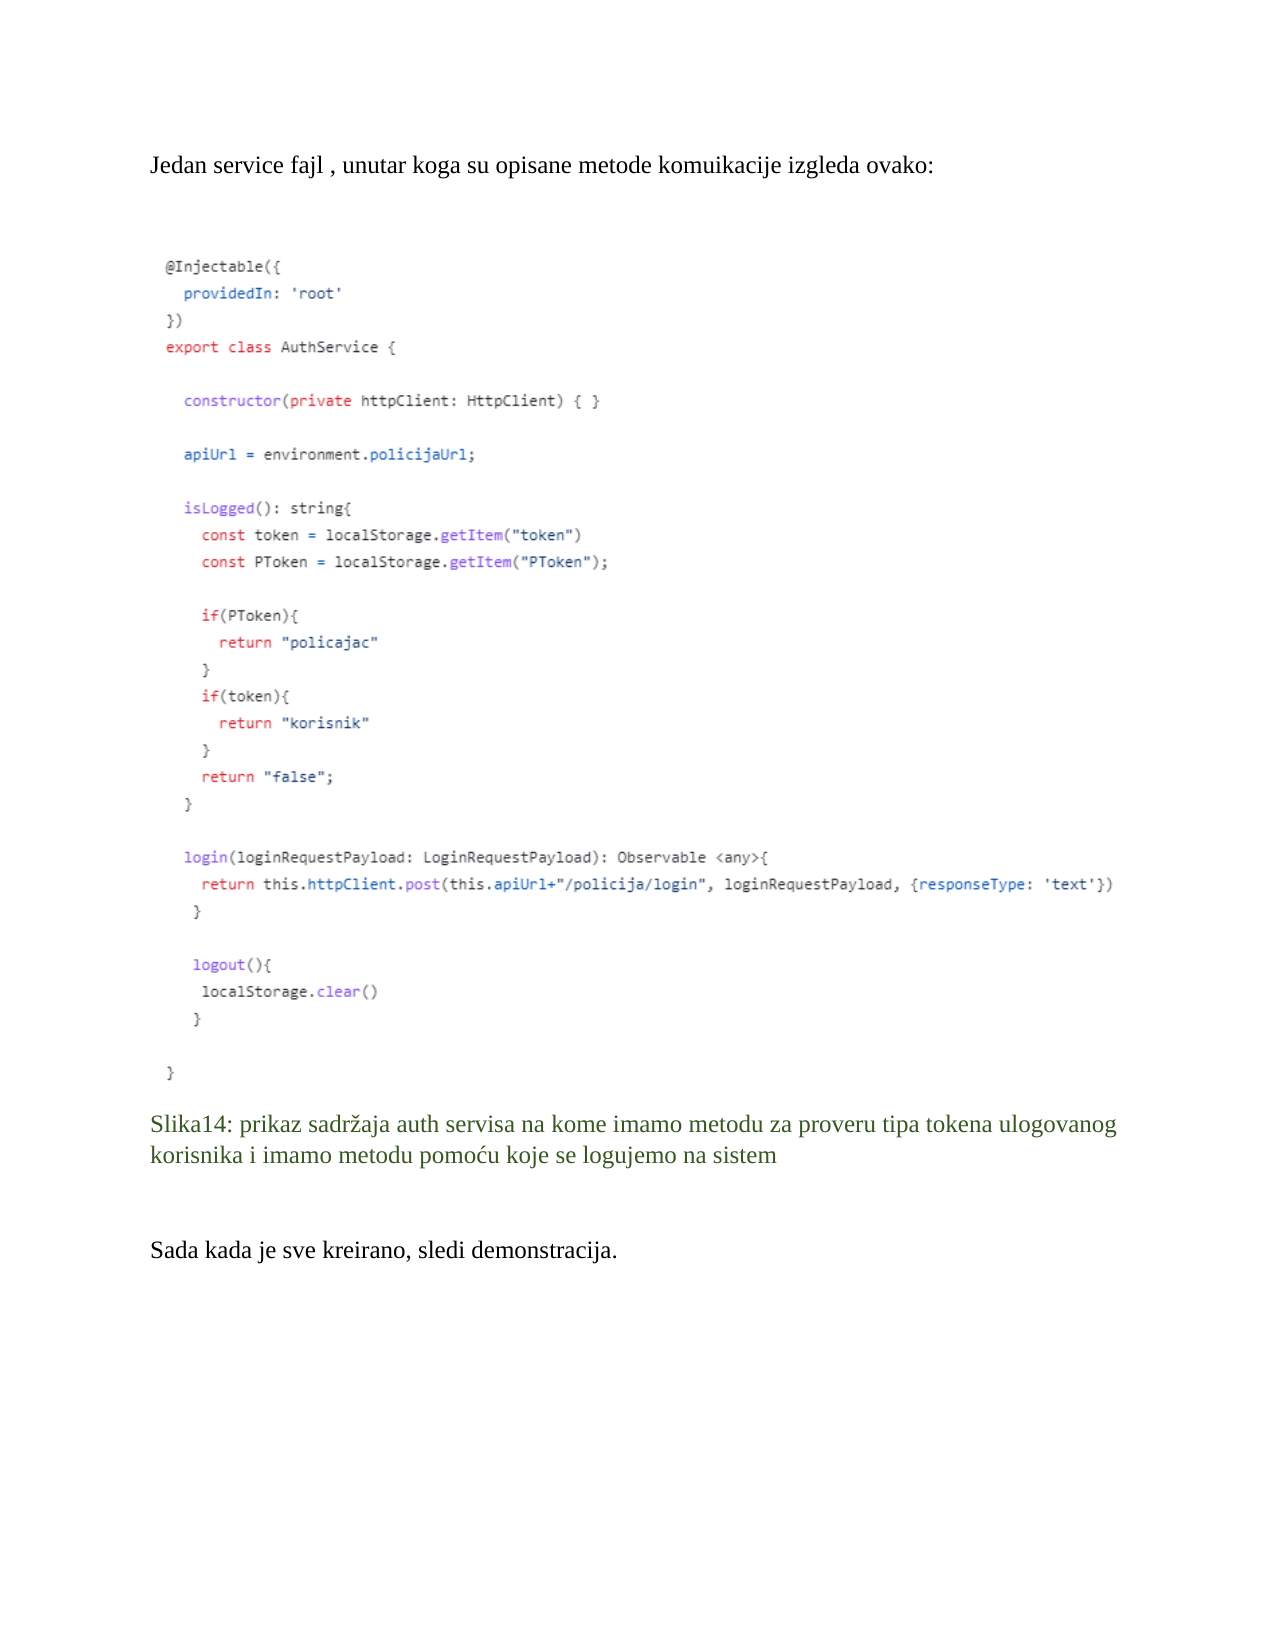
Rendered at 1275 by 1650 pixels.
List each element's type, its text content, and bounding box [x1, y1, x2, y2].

picture [150, 245, 1125, 1091]
text Sada kada je sve kreirano, sledi demonstracija. [150, 1236, 1125, 1264]
text Jedan service fajl , unutar koga su opisane metode komuikacije izgleda ovako: [150, 150, 1125, 179]
text Slika14: prikaz sadržaja auth servisa na kome imamo metodu za proveru tipa tokena ulogovanog korisnika i imamo metodu pomoću koje se logujemo na sistem [150, 1109, 1125, 1169]
